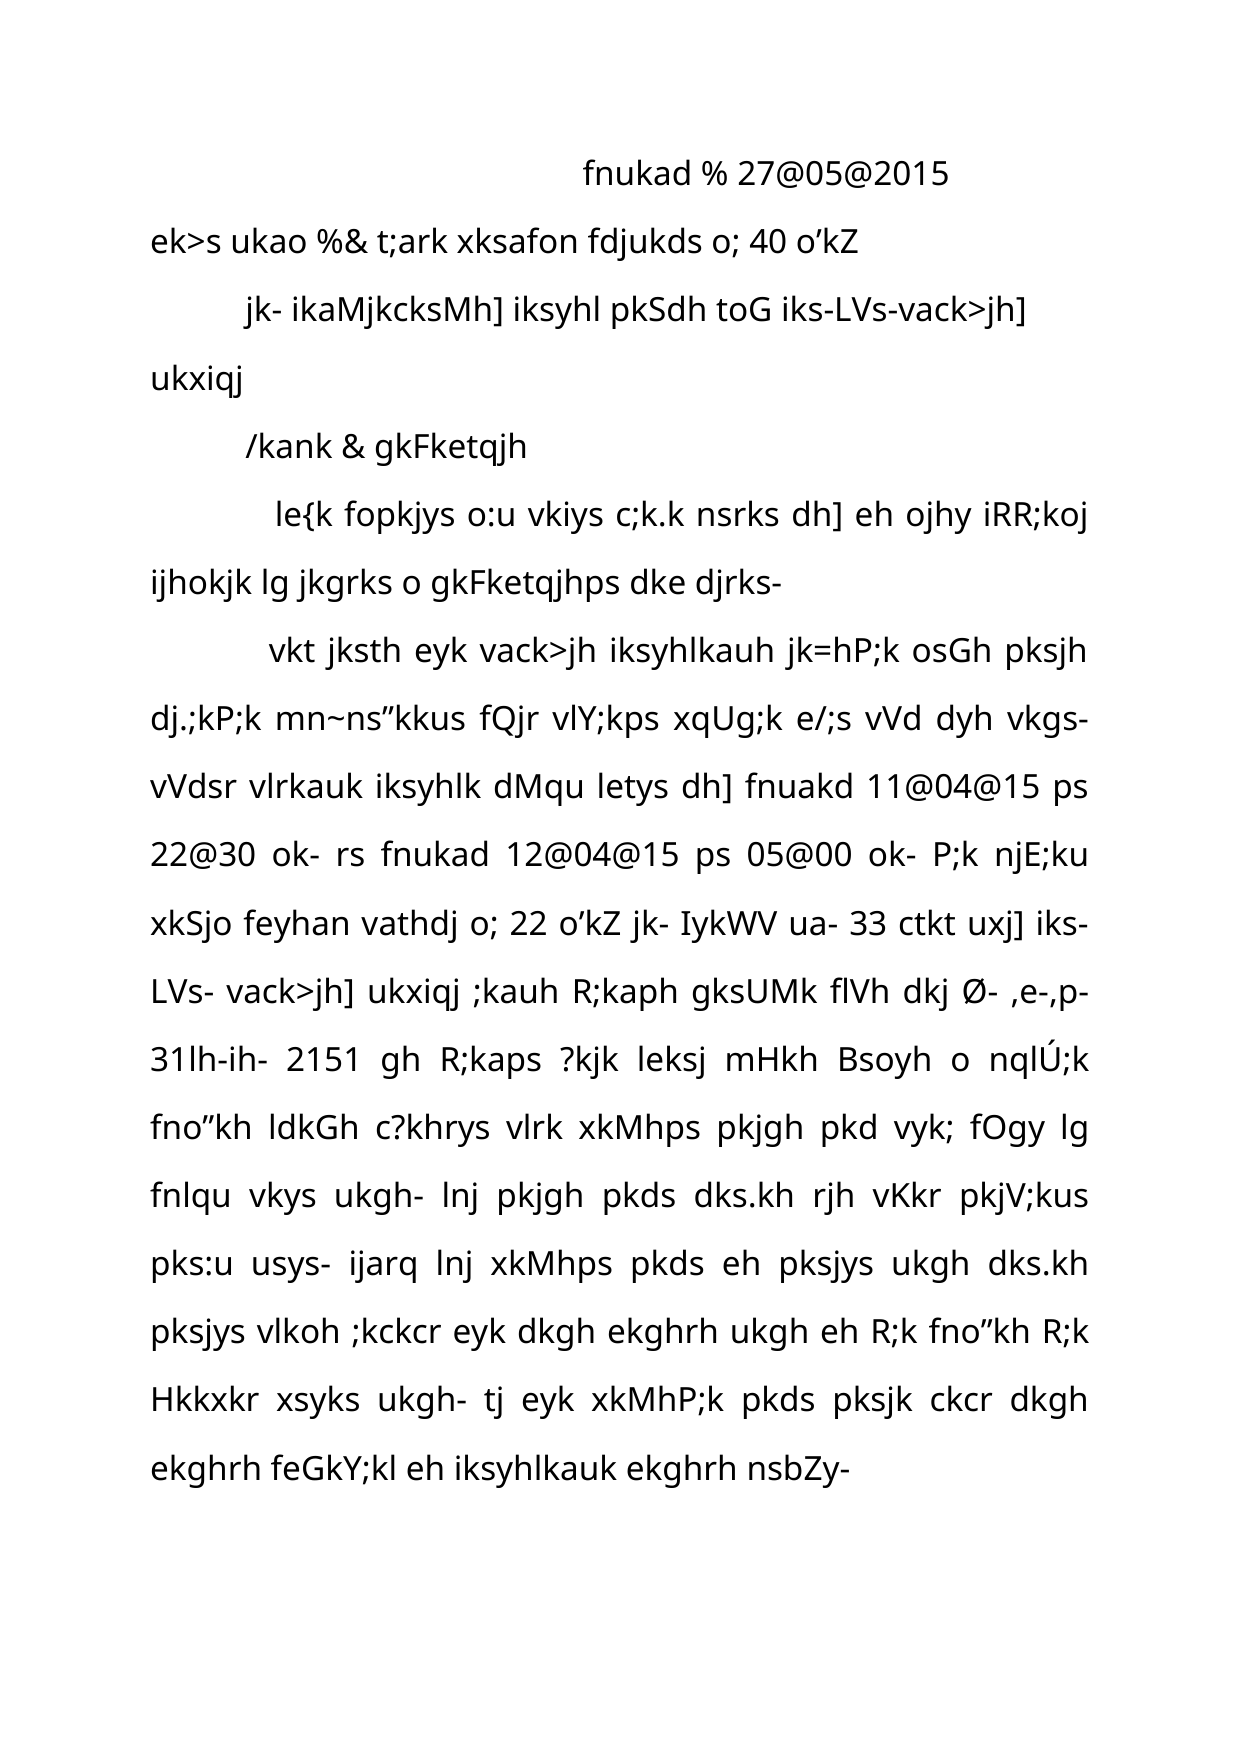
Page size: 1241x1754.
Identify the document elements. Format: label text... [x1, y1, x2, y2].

text fnukad % 27@05@2015 ek>s ukao %& t;ark xksafon fdjukds o; 40 o’kZ [150, 150, 1090, 263]
text /kank & gkFketqjh [150, 422, 1090, 468]
text vkt jksth eyk vack>jh iksyhlkauh jk=hP;k osGh pksjh dj.;kP;k mn~ns”kkus fQjr vlY;kps xqUg;k e/;s vVd dyh vkgs- vVdsr vlrkauk iksyhlk dMqu letys dh] fnuakd 11@04@15 ps 22@30 ok- rs fnukad 12@04@15 ps 05@00 ok- P;k njE;ku xkSjo feyhan vathdj o; 22 o’kZ jk- IykWV ua- 33 ctkt uxj] iks-LVs- vack>jh] ukxiqj ;kauh R;kaph gksUMk flVh dkj Ø- ,e-,p-31lh-ih- 2151 gh R;kaps ?kjk leksj mHkh Bsoyh o nqlÚ;k fno”kh ldkGh c?khrys vlrk xkMhps pkjgh pkd vyk; fOgy lg fnlqu vkys ukgh- lnj pkjgh pkds dks.kh rjh vKkr pkjV;kus pks:u usys- ijarq lnj xkMhps pkds eh pksjys ukgh dks.kh pksjys vlkoh ;kckcr eyk dkgh ekghrh ukgh eh R;k fno”kh R;k Hkkxkr xsyks ukgh- tj eyk xkMhP;k pkds pksjk ckcr dkgh ekghrh feGkY;kl eh iksyhlkauk ekghrh nsbZy- [150, 627, 1090, 1490]
text le{k fopkjys o:u vkiys c;k.k nsrks dh] eh ojhy iRR;koj ijhokjk lg jkgrks o gkFketqjhps dke djrks- [150, 491, 1090, 604]
text jk- ikaMjkcksMh] iksyhl pkSdh toG iks-LVs-vack>jh] ukxiqj [150, 286, 1090, 400]
